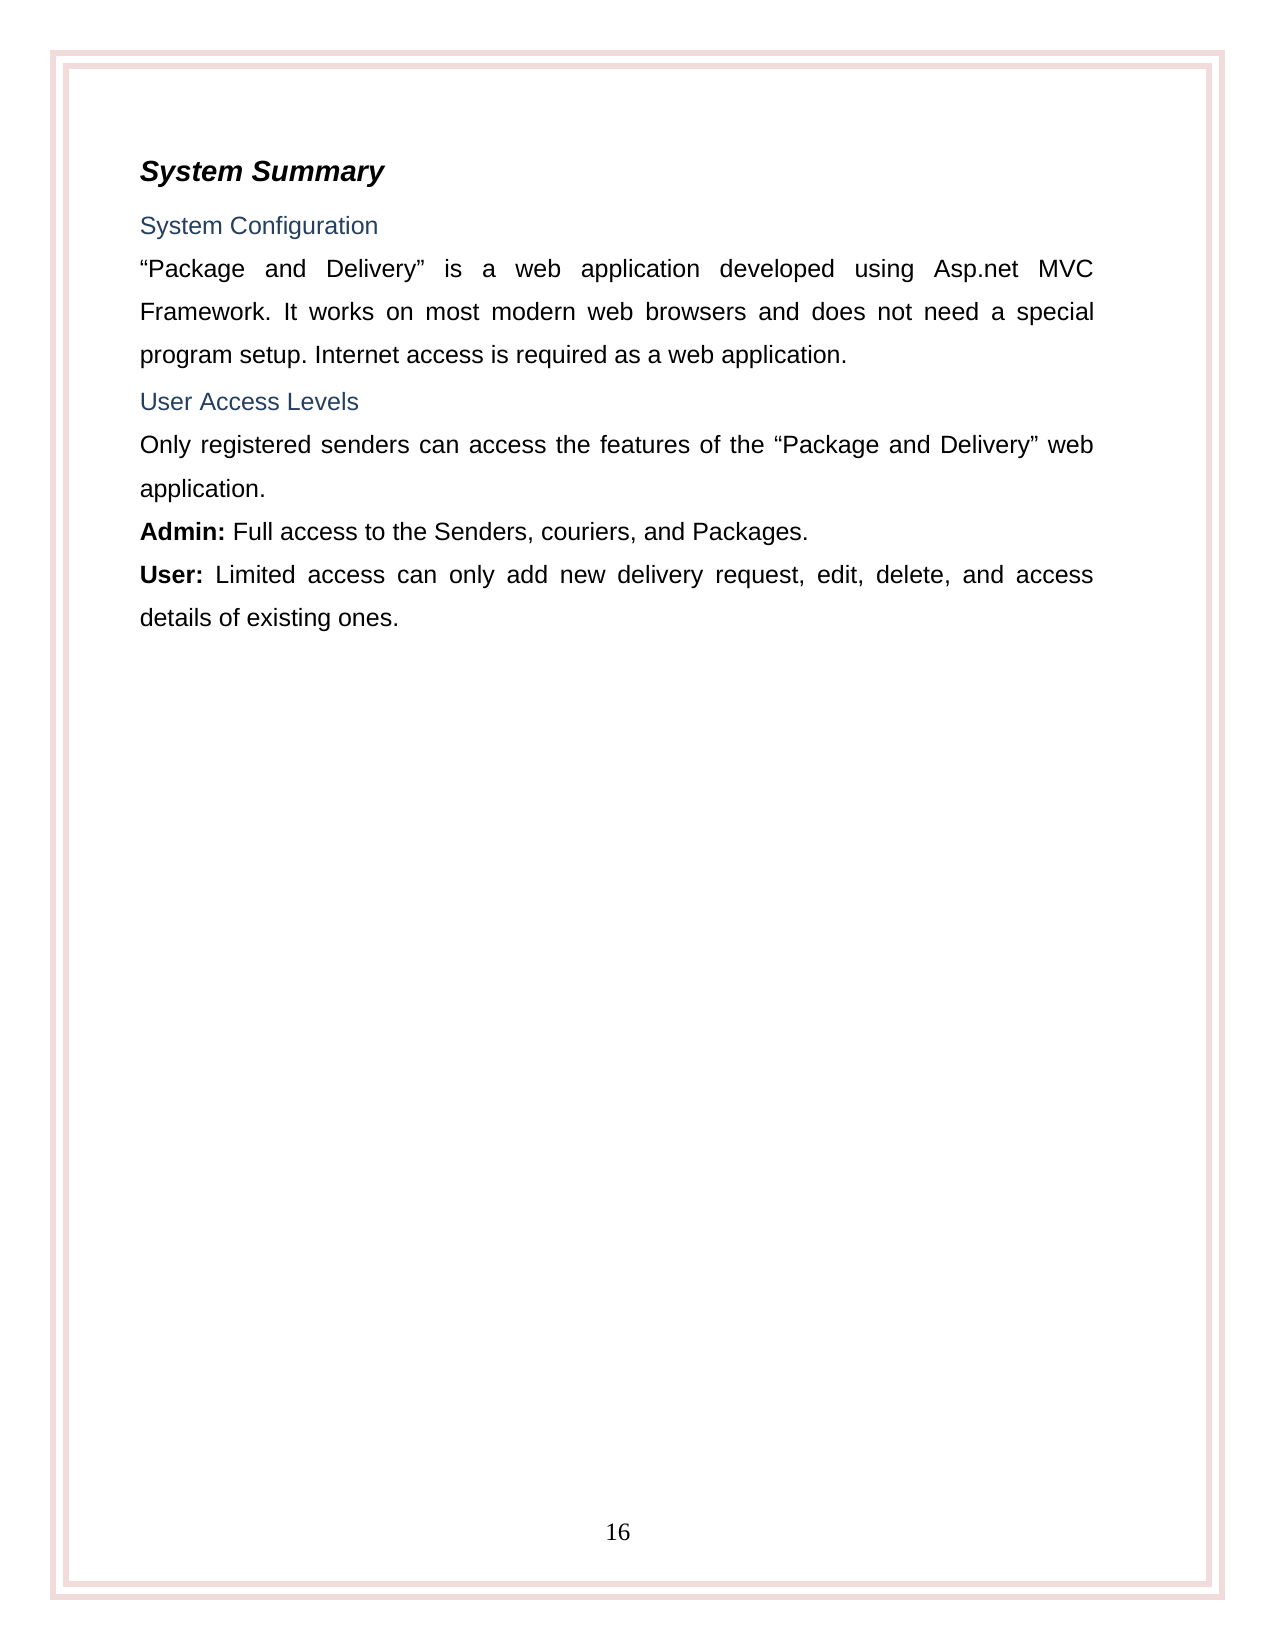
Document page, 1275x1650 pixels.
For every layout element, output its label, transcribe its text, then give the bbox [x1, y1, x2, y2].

text Only registered senders can access the features of the “Package and Delivery” web application. [139, 431, 1096, 502]
subtitle System Configuration [139, 211, 1096, 239]
subtitle User Access Levels [139, 387, 1096, 416]
subtitle System Summary [139, 154, 1096, 188]
text User: Limited access can only add new delivery request, edit, delete, and access details of existing ones. [139, 560, 1096, 632]
text Admin: Full access to the Senders, couriers, and Packages. [139, 517, 1096, 546]
text “Package and Delivery” is a web application developed using Asp.net MVC Framework. It works on most modern web browsers and does not need a special program setup. Internet access is required as a web application. [139, 254, 1096, 369]
